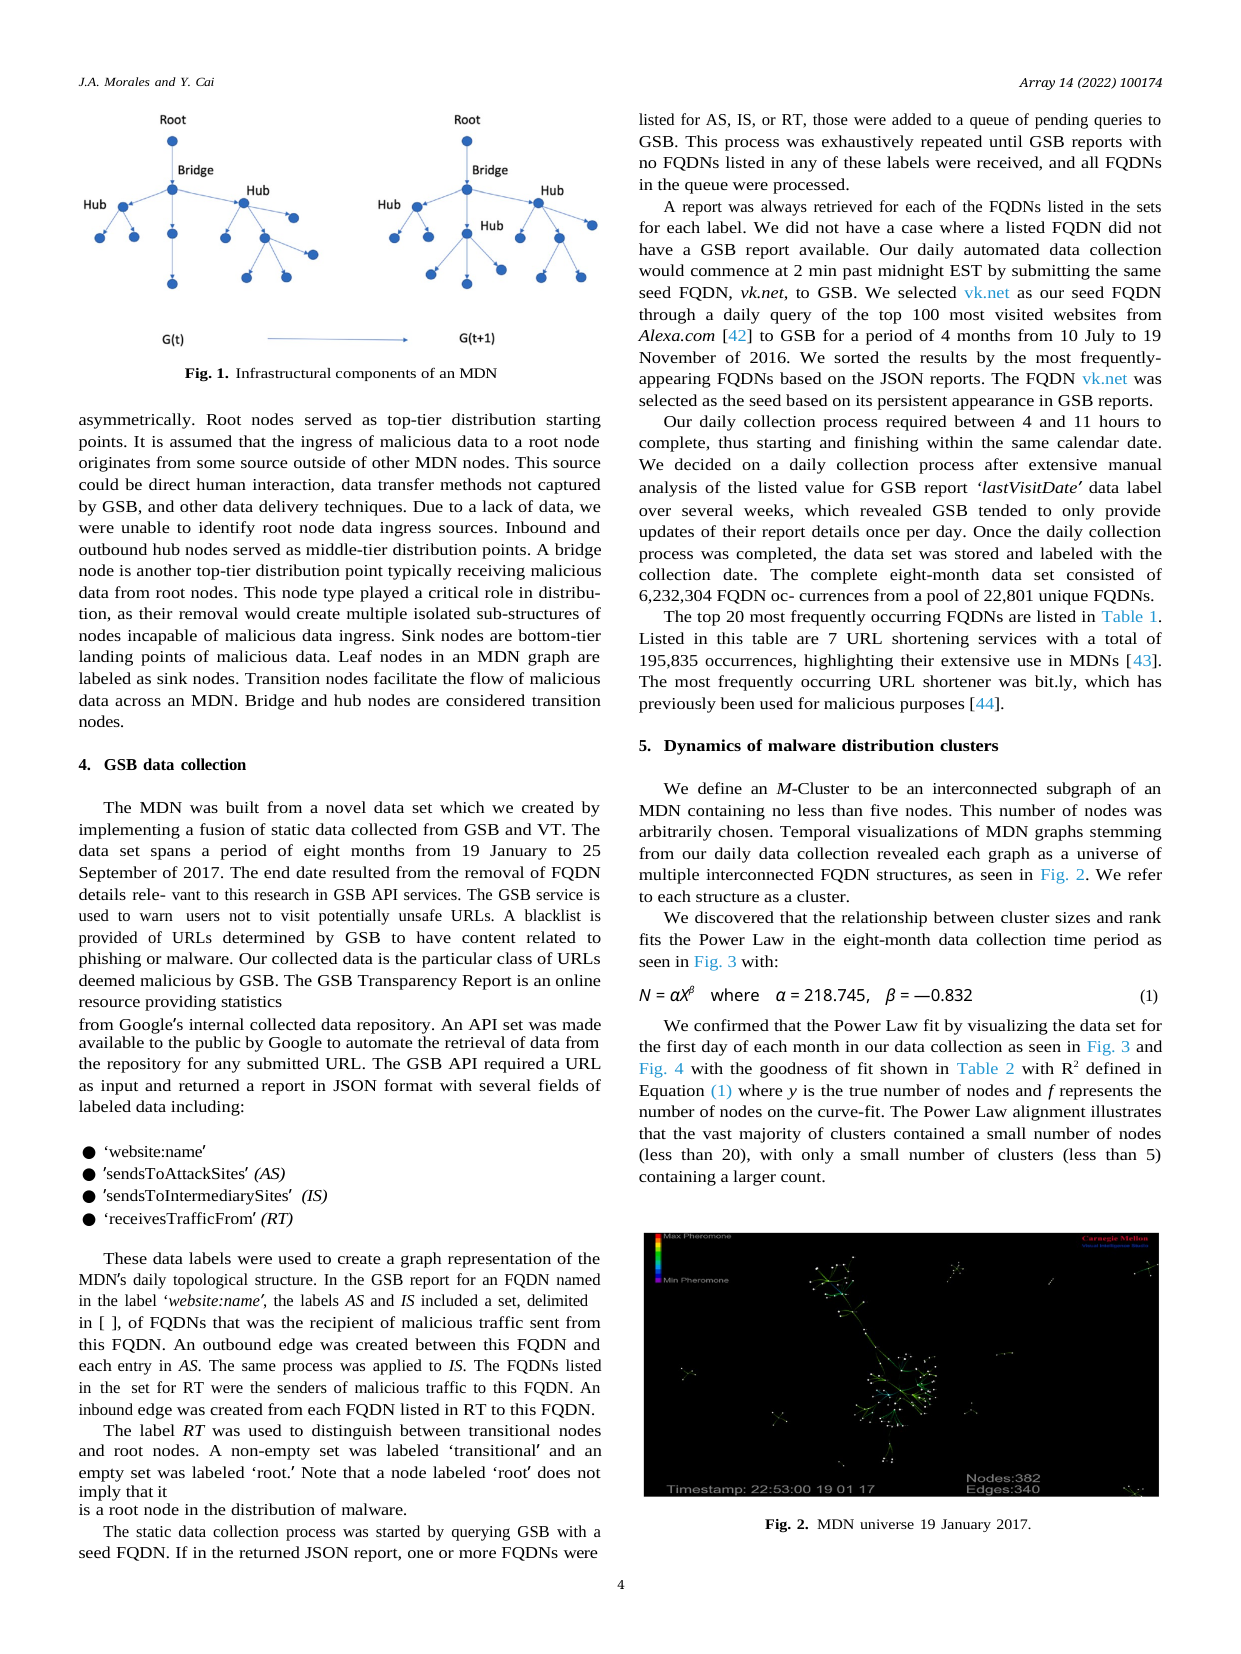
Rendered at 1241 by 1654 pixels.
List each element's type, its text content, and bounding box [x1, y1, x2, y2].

text These data labels were used to create a graph representation of the MDN’s daily topological structure. In the GSB report for an FQDN named in the label ‘website:name’, the labels AS and IS included a set, delimited [78, 1250, 601, 1312]
text A report was always retrieved for each of the FQDNs listed in the sets for each label. We did not have a case where a listed FQDN did not have a GSB report available. Our daily automated data collection would commence at 2 min past midnight EST by submitting the same seed FQDN, vk.net, to GSB. We selected vk.net as our seed FQDN through a daily query of the top 100 most visited websites from Alexa.com [42] to GSB for a period of 4 months from 10 July to 19 November of 2016. We sorted the results by the most frequently-appearing FQDNs based on the JSON reports. The FQDN vk.net was selected as the seed based on its persistent appearance in GSB reports. [638, 196, 1162, 410]
text Our daily collection process required between 4 and 11 hours to complete, thus starting and finishing within the same calendar date. We decided on a daily collection process after extensive manual analysis of the listed value for GSB report ‘lastVisitDate’ data label over several weeks, which revealed GSB tended to only provide updates of their report details once per day. Once the daily collection process was completed, the data set was stored and labeled with the collection date. The complete eight-month data set consisted of 6,232,304 FQDN oc- currences from a pool of 22,801 unique FQDNs. [638, 412, 1162, 605]
list ’sendsToAttackSites’ (AS) [82, 1162, 605, 1184]
picture [83, 113, 599, 347]
text We confirmed that the Power Law fit by visualizing the data set for the first day of each month in our data collection as seen in Fig. 3 and Fig. 4 with the goodness of fit shown in Table 2 with R2 defined in Equation (1) where y is the true number of nodes and f represents the number of nodes on the curve-fit. The Power Law alignment illustrates that the vast majority of clusters contained a small number of nodes (less than 20), with only a small number of clusters (less than 5) containing a larger count. [638, 1016, 1162, 1186]
text The MDN was built from a novel data set which we created by implementing a fusion of static data collected from GSB and VT. The data set spans a period of eight months from 19 January to 25 September of 2017. The end date resulted from the removal of FQDN details rele- vant to this research in GSB API services. The GSB service is used to warn users not to visit potentially unsafe URLs. A blacklist is provided of URLs determined by GSB to have content related to phishing or malware. Our collected data is the particular class of URLs deemed malicious by GSB. The GSB Transparency Report is an online resource providing statistics [78, 798, 601, 1011]
text asymmetrically. Root nodes served as top-tier distribution starting points. It is assumed that the ingress of malicious data to a root node originates from some source outside of other MDN nodes. This source could be direct human interaction, data transfer methods not captured by GSB, and other data delivery techniques. Due to a lack of data, we were unable to identify root node data ingress sources. Inbound and outbound hub nodes served as middle-tier distribution points. A bridge node is another top-tier distribution point typically receiving malicious data from root nodes. This node type played a critical role in distribu- tion, as their removal would create multiple isolated sub-structures of nodes incapable of malicious data ingress. Sink nodes are bottom-tier landing points of malicious data. Leaf nodes in an MDN graph are labeled as sink nodes. Transition nodes facilitate the flow of malicious data across an MDN. Bridge and hub nodes are considered transition nodes. [78, 410, 601, 731]
text the repository for any submitted URL. The GSB API required a URL as input and returned a report in JSON format with several fields of labeled data including: [78, 1054, 601, 1116]
list ‘receivesTrafficFrom’ (RT) [82, 1206, 605, 1229]
text The static data collection process was started by querying GSB with a seed FQDN. If in the returned JSON report, one or more FQDNs were [78, 1521, 601, 1562]
picture [642, 1232, 1160, 1498]
text listed for AS, IS, or RT, those were added to a queue of pending queries to GSB. This process was exhaustively repeated until GSB reports with no FQDNs listed in any of these labels were received, and all FQDNs in the queue were processed. [638, 110, 1162, 194]
text from Google’s internal collected data repository. An API set was made available to the public by Google to automate the retrieval of data from [78, 1014, 601, 1052]
list ‘website:name’ [82, 1139, 605, 1162]
subtitle Dynamics of malware distribution clusters [638, 735, 1173, 754]
text The top 20 most frequently occurring FQDNs are listed in Table 1. Listed in this table are 7 URL shortening services with a total of 195,835 occurrences, highlighting their extensive use in MDNs [43]. The most frequently occurring URL shortener was bit.ly, which has previously been used for malicious purposes [44]. [638, 607, 1162, 713]
text We discovered that the relationship between cluster sizes and rank fits the Power Law in the eight-month data collection time period as seen in Fig. 3 with: [638, 908, 1162, 971]
text Fig. 2. MDN universe 19 January 2017. [765, 1247, 1173, 1532]
text Fig. 1. Infrastructural components of an MDN [184, 365, 605, 382]
subtitle GSB data collection [78, 754, 605, 774]
text We define an M-Cluster to be an interconnected subgraph of an MDN containing no less than five nodes. This number of nodes was arbitrarily chosen. Temporal visualizations of MDN graphs stemming from our daily data collection revealed each graph as a universe of multiple interconnected FQDN structures, as seen in Fig. 2. We refer to each structure as a cluster. [638, 779, 1162, 906]
text in [ ], of FQDNs that was the recipient of malicious traffic sent from this FQDN. An outbound edge was created between this FQDN and each entry in AS. The same process was applied to IS. The FQDNs listed in the set for RT were the senders of malicious traffic to this FQDN. An inbound edge was created from each FQDN listed in RT to this FQDN. [78, 1313, 601, 1418]
list ’sendsToIntermediarySites’ (IS) [82, 1184, 605, 1206]
text N = αXβ where α = 218.745, β = —0.832 (1) [638, 982, 1173, 1006]
text is a root node in the distribution of malware. [78, 1501, 605, 1519]
text The label RT was used to distinguish between transitional nodes and root nodes. A non-empty set was labeled ‘transitional’ and an empty set was labeled ‘root.’ Note that a node labeled ‘root’ does not imply that it [78, 1421, 601, 1501]
